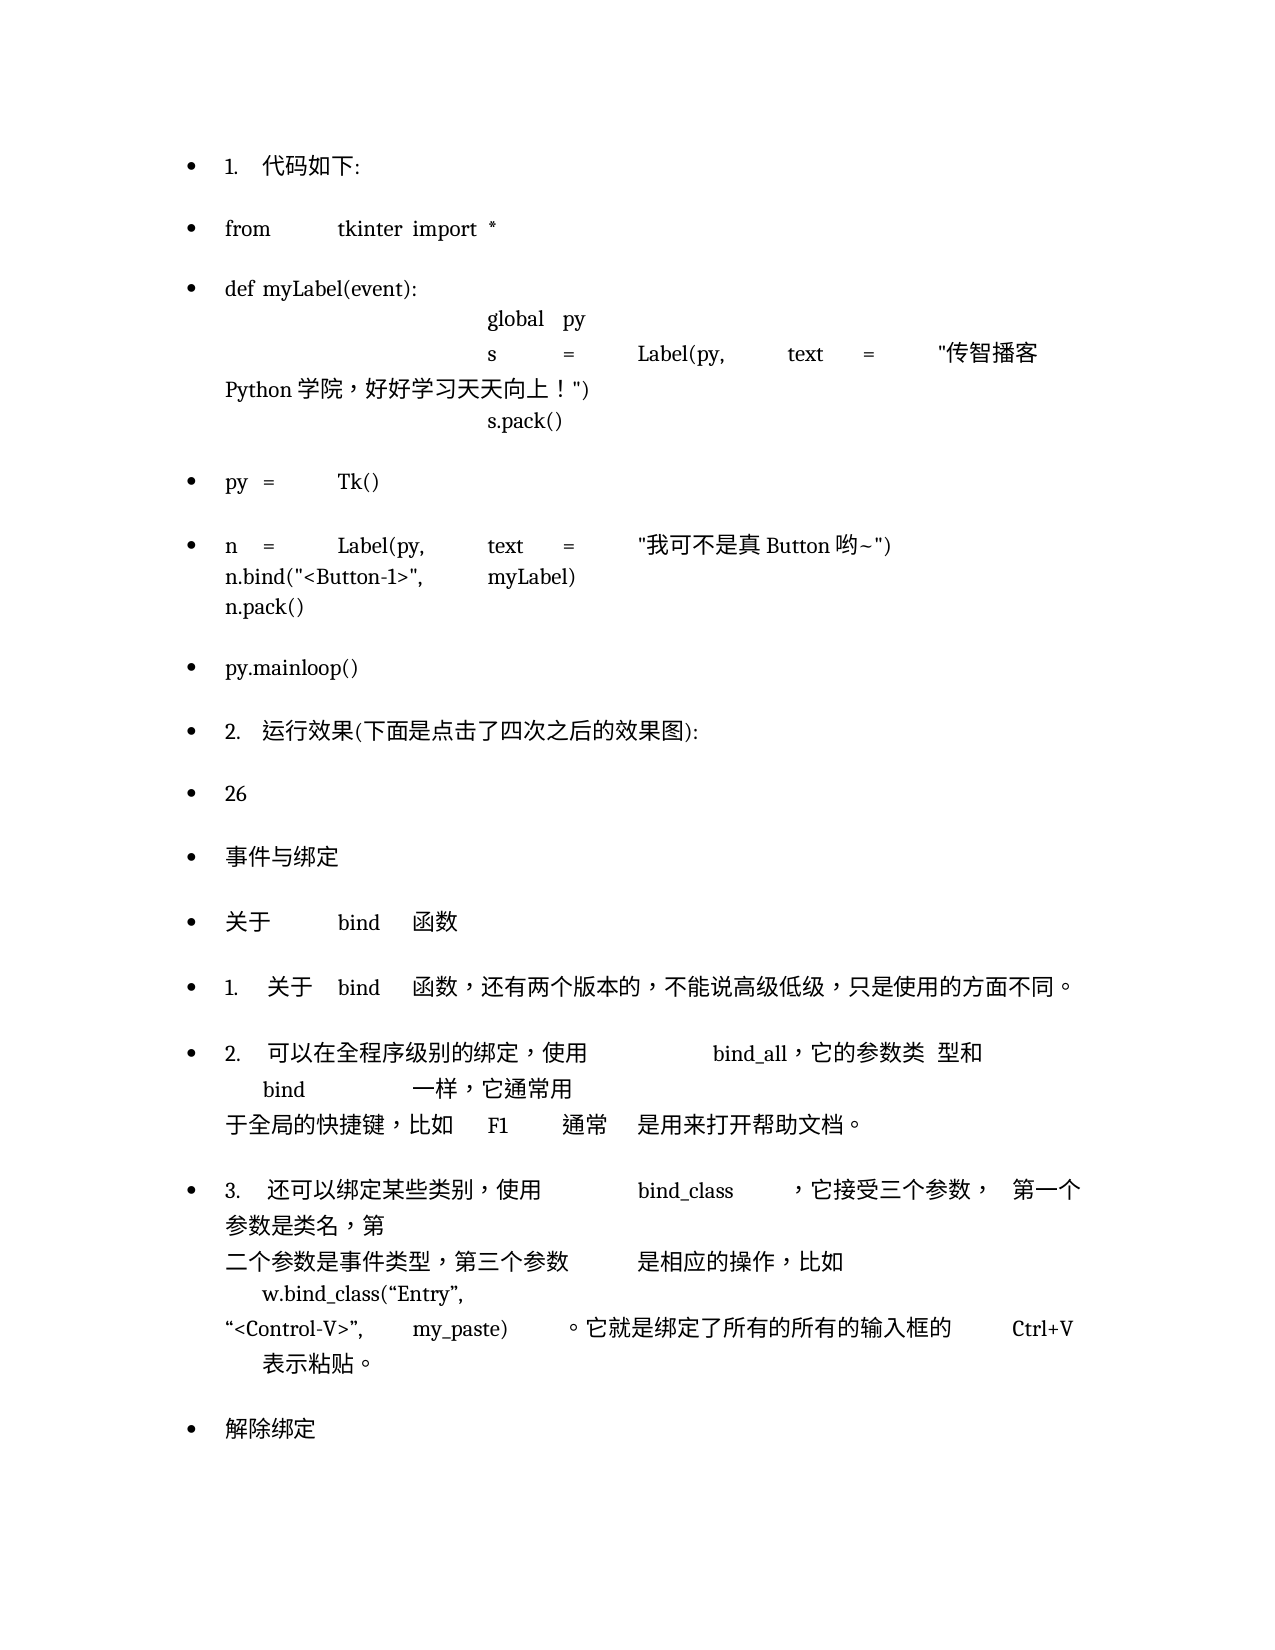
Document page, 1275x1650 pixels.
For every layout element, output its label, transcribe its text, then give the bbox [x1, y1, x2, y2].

list 1. 关于 bind 函数，还有两个版本的，不能说⾼级低级，只是使⽤的⽅⾯不同。 [187, 971, 1087, 1033]
list 2. 可以在全程序级别的绑定，使⽤ bind_all ，它的参数类 型和 bind ⼀样，它通常⽤ 于全局的快捷键，⽐如 F1 通常 是⽤来打开帮助⽂档。 [187, 1037, 1087, 1170]
list 解除绑定 [187, 1413, 1087, 1474]
list from tkinter import * [187, 215, 1087, 272]
list py = Tk() [187, 468, 1087, 525]
list 3. 还可以绑定某些类别，使⽤ bind_class ，它接受三个参数， 第⼀个参数是类名，第 ⼆个参数是事件类型，第三个参数 是相应的操作，⽐如 w.bind_class(“Entry”, “<Control-V>”, my_paste) 。它就是绑定了所有的所有的输⼊框的 Ctrl+V 表示粘贴。 [187, 1174, 1087, 1409]
list py.mainloop() [187, 654, 1087, 711]
list n = Label(py, text = "我可不是真Button哟~") n.bind("<Button-1>", myLabel) n.pack() [187, 529, 1087, 651]
list 1. 代码如下: [187, 150, 1087, 211]
list 2. 运⾏效果(下⾯是点击了四次之后的效果图): [187, 715, 1087, 776]
list 26 [187, 780, 1087, 837]
list def myLabel(event): global py s = Label(py, text = "传智播客Python学院，好好学习天天向上！") s.pack() [187, 276, 1087, 464]
list 事件与绑定 [187, 841, 1087, 902]
list 关于 bind 函数 [187, 906, 1087, 967]
